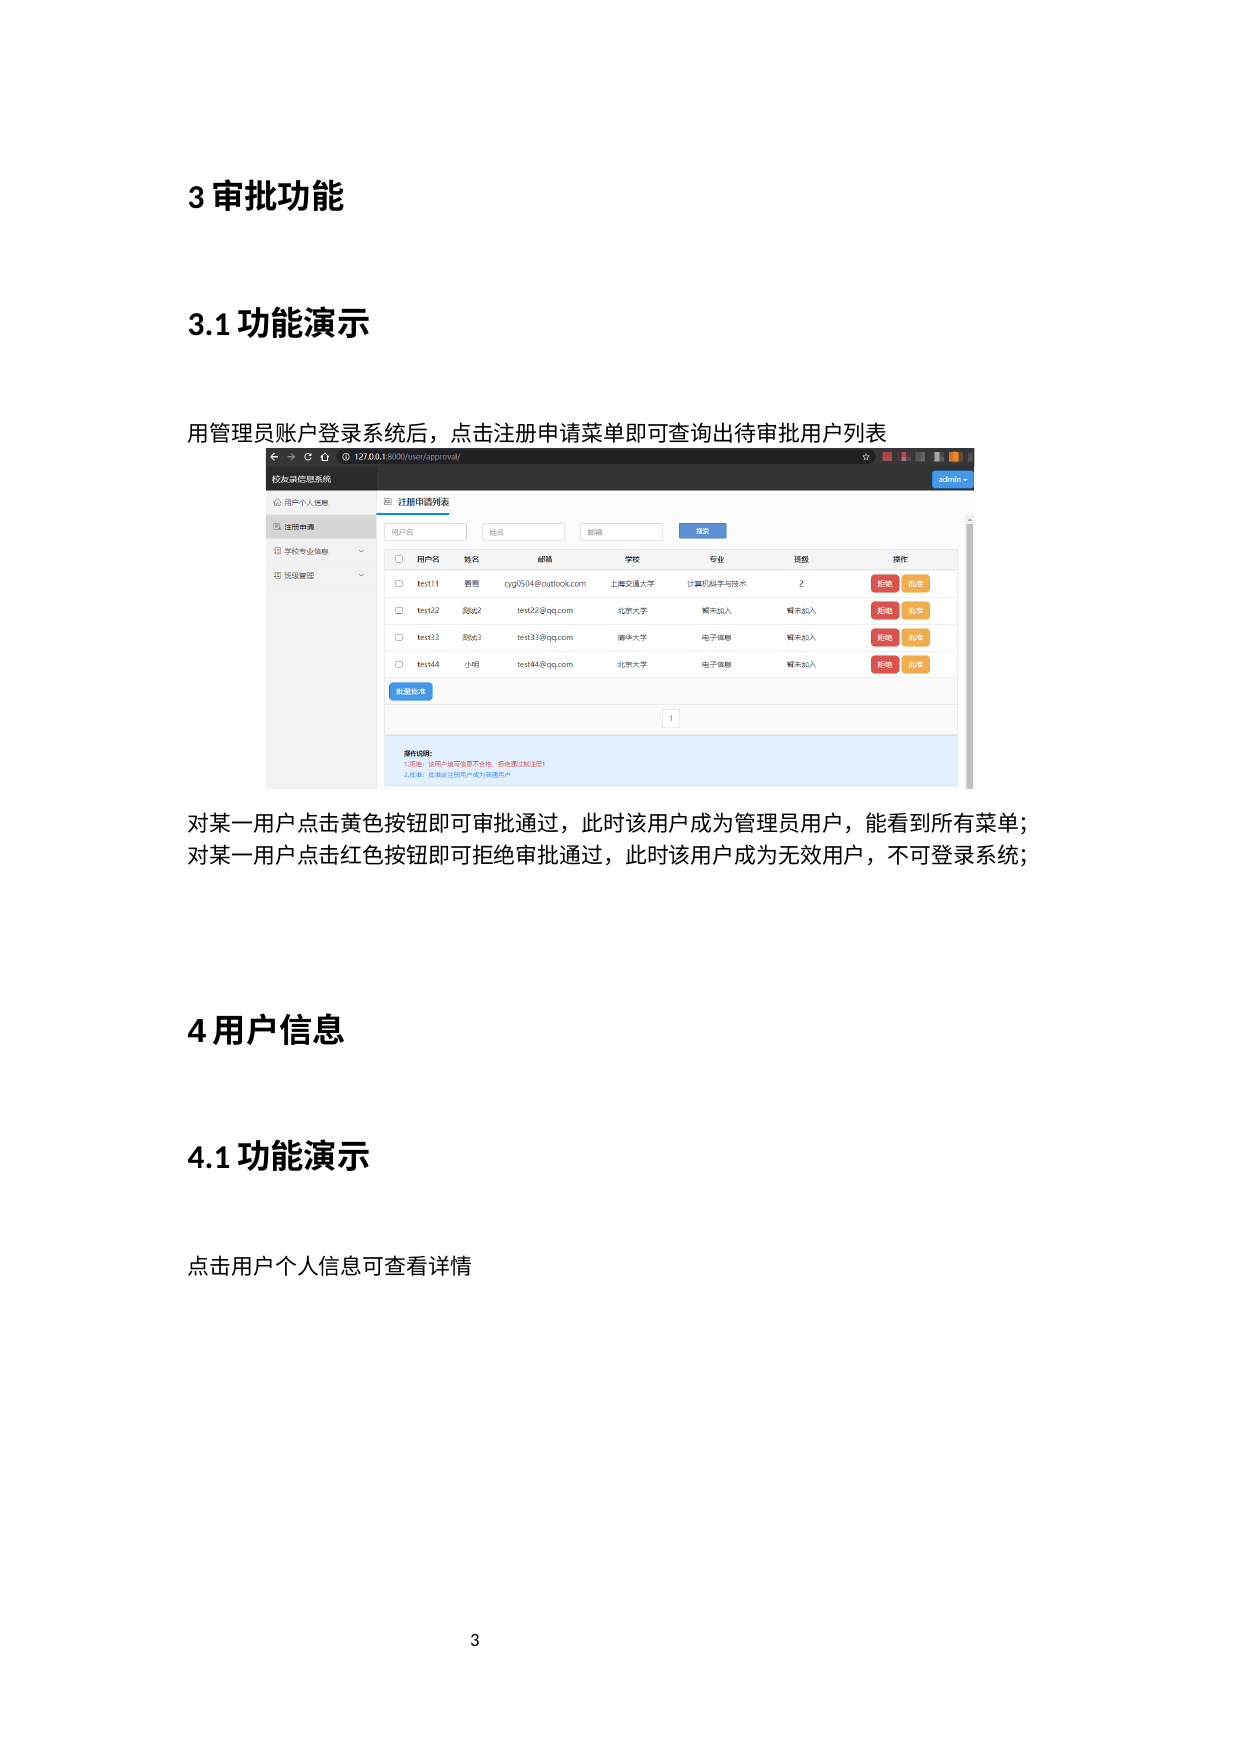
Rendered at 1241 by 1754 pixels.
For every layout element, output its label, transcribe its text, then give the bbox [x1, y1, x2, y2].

text 点击用户个人信息可查看详情 [187, 1249, 1053, 1281]
text 对某一用户点击红色按钮即可拒绝审批通过，此时该用户成为无效用户，不可登录系统； [187, 838, 1053, 871]
text 用管理员账户登录系统后，点击注册申请菜单即可查询出待审批用户列表 [187, 416, 1053, 448]
text 对某一用户点击黄色按钮即可审批通过，此时该用户成为管理员用户，能看到所有菜单； [187, 806, 1053, 838]
subtitle 4用户信息 [187, 995, 1053, 1060]
picture [265, 448, 975, 789]
subtitle 3审批功能 [187, 162, 1053, 227]
subtitle 3.1功能演示 [187, 289, 1053, 354]
subtitle 4.1功能演示 [187, 1122, 1053, 1187]
